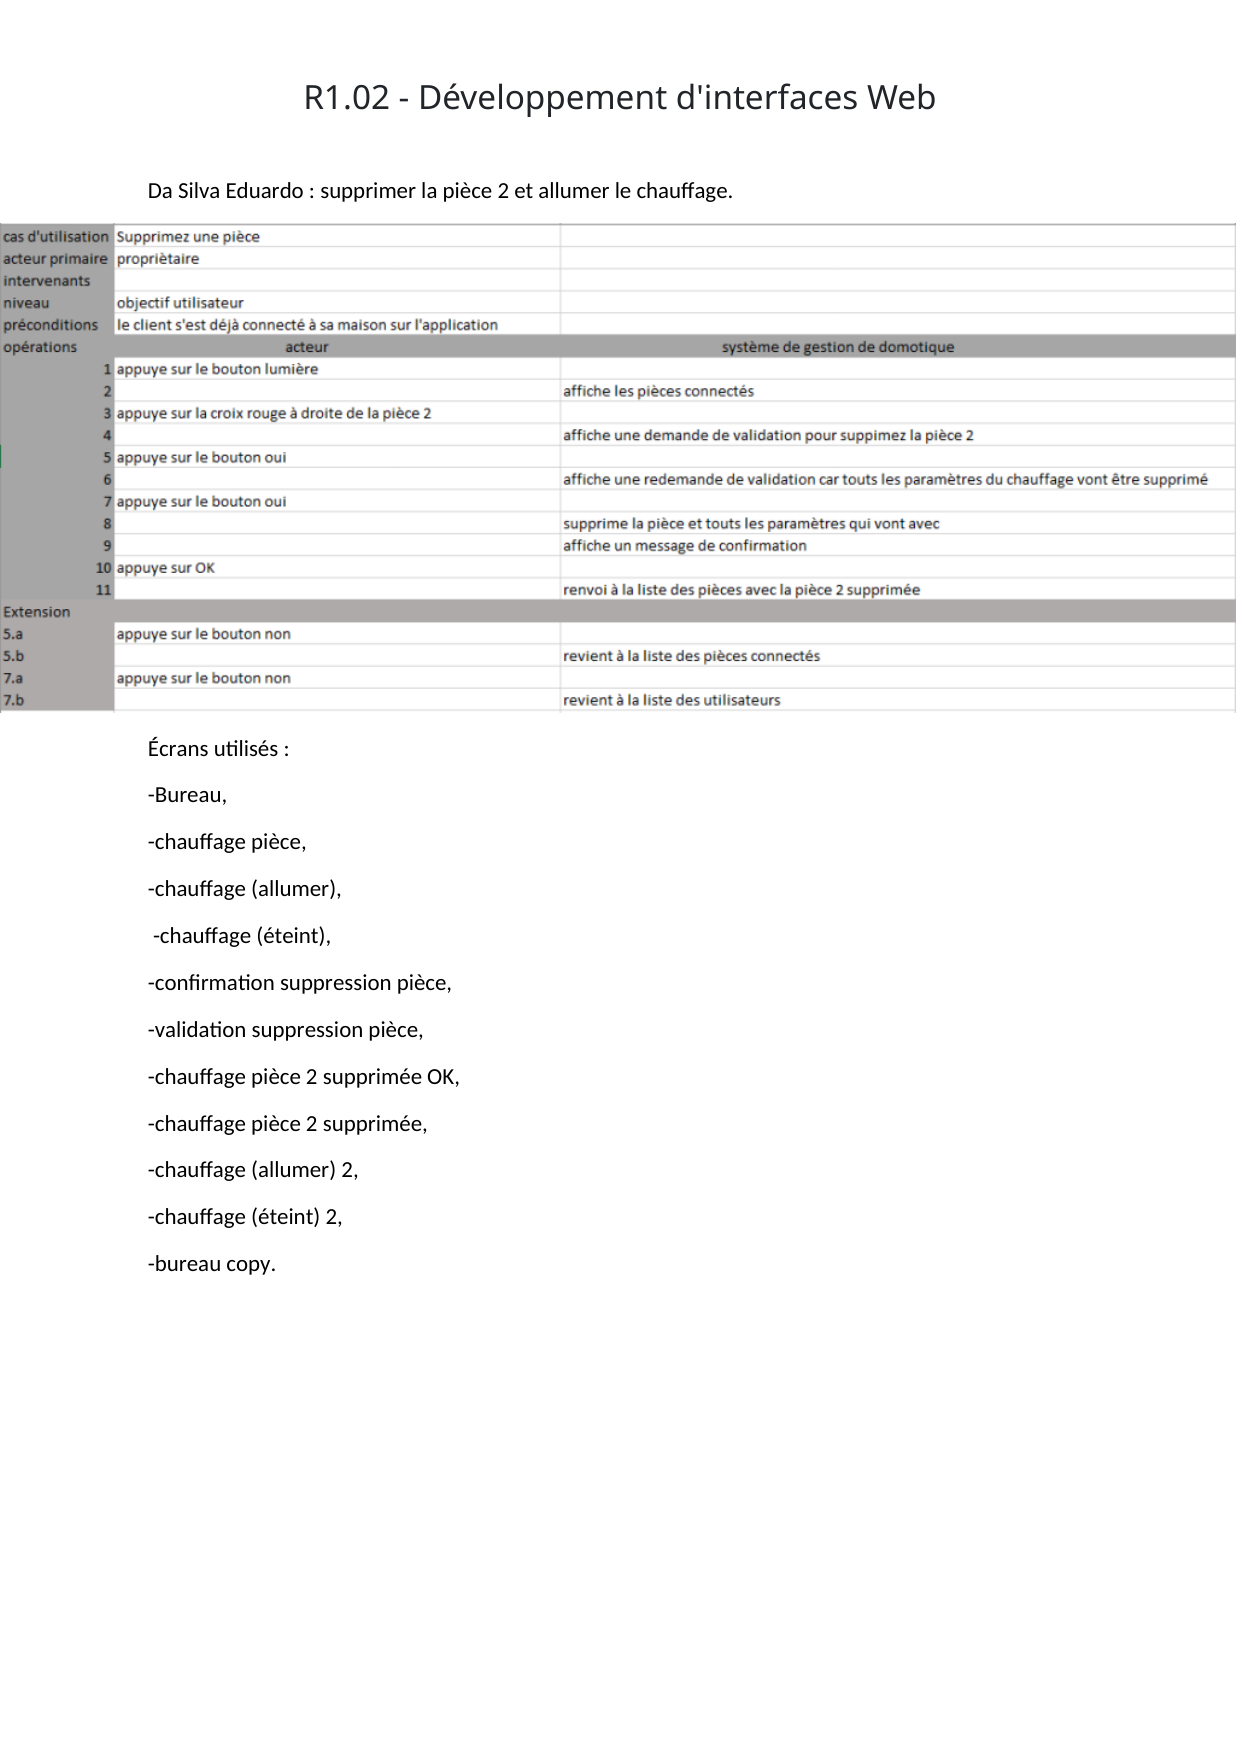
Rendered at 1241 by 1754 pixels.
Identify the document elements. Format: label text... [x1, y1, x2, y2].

text -Bureau, [148, 781, 1093, 809]
text Da Silva Eduardo : supprimer la pièce 2 et allumer le chauffage. [148, 176, 1093, 204]
text -confirmation suppression pièce, [148, 968, 1093, 996]
picture [0, 223, 1236, 713]
text -chauffage (allumer) 2, [148, 1156, 1093, 1184]
text -chauffage pièce 2 supprimée OK, [148, 1062, 1093, 1090]
text -validation suppression pièce, [148, 1015, 1093, 1043]
text -chauffage pièce 2 supprimée, [148, 1109, 1093, 1137]
text -chauffage pièce, [148, 827, 1093, 856]
text -chauffage (éteint), [148, 921, 1093, 949]
text -chauffage (éteint) 2, [148, 1202, 1093, 1231]
text -chauffage (allumer), [148, 874, 1093, 902]
text Écrans utilisés : [148, 713, 1093, 762]
text -bureau copy. [148, 1249, 1093, 1277]
